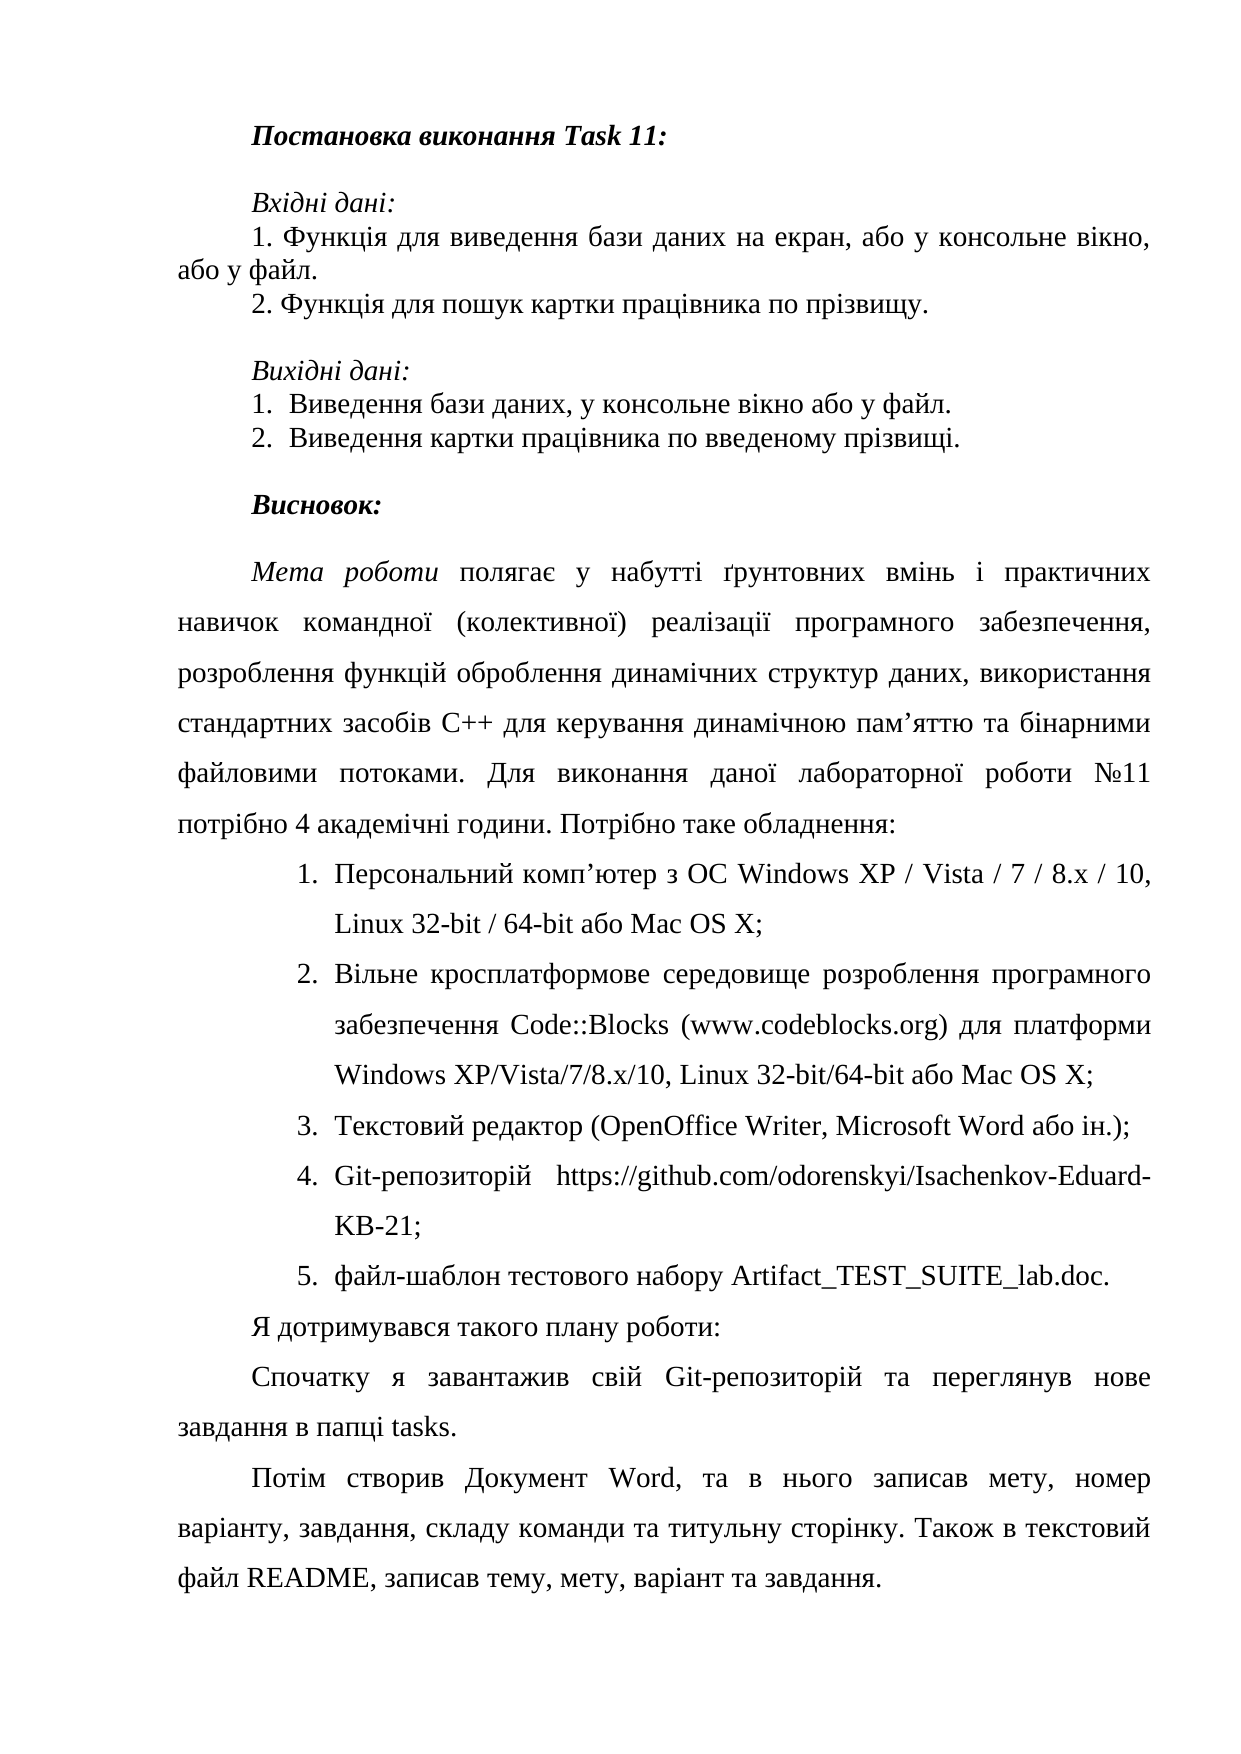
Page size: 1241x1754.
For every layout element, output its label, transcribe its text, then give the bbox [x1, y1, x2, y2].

list Текстовий редактор (OpenOffice Writer, Microsoft Word або ін.); [297, 1108, 1152, 1141]
text Вихідні дані: [177, 353, 1152, 386]
list Вільне кросплатформове середовище розроблення програмного забезпечення Code::Blocks (www.codeblocks.org) для платформи Windows XP/Vista/7/8.x/10, Linux 32-bit/64-bit або Mac OS X; [297, 957, 1152, 1091]
text Висновок: [177, 487, 1152, 521]
text 1. Функція для виведення бази даних на екран, або у консольне вікно, або у файл. [177, 219, 1152, 286]
list Виведення картки працівника по введеному прізвищі. [251, 420, 1152, 453]
text Вхідні дані: [177, 185, 1152, 219]
text Спочатку я завантажив свій Git-репозиторій та переглянув нове завдання в папці tasks. [177, 1359, 1152, 1443]
text Я дотримувався такого плану роботи: [177, 1309, 1152, 1342]
list Виведення бази даних, у консольне вікно або у файл. [251, 386, 1152, 420]
list файл-шаблон тестового набору Artifact_TEST_SUITE_lab.doc. [297, 1258, 1152, 1292]
text 2. Функція для пошук картки працівника по прізвищу. [177, 286, 1152, 319]
list Git-репозиторій https://github.com/odorenskyi/Isachenkov-Eduard-KB-21; [297, 1158, 1152, 1242]
text Мета роботи полягає у набутті ґрунтовних вмінь і практичних навичок командної (колективної) реалізації програмного забезпечення, розроблення функцій оброблення динамічних структур даних, використання стандартних засобів С++ для керування динамічною пам’яттю та бінарними файловими потоками. Для виконання даної лабораторної роботи №11 потрібно 4 академічні години. Потрібно таке обладнення: [177, 554, 1152, 839]
text Потім створив Документ Word, та в нього записав мету, номер варіанту, завдання, складу команди та титульну сторінку. Також в текстовий файл README, записав тему, мету, варіант та завдання. [177, 1460, 1152, 1594]
list Персональний комп’ютер з ОС Windows XP / Vista / 7 / 8.x / 10, Linux 32-bit / 64-bit або Mac OS X; [297, 856, 1152, 940]
text Постановка виконання Task 11: [177, 118, 1152, 152]
